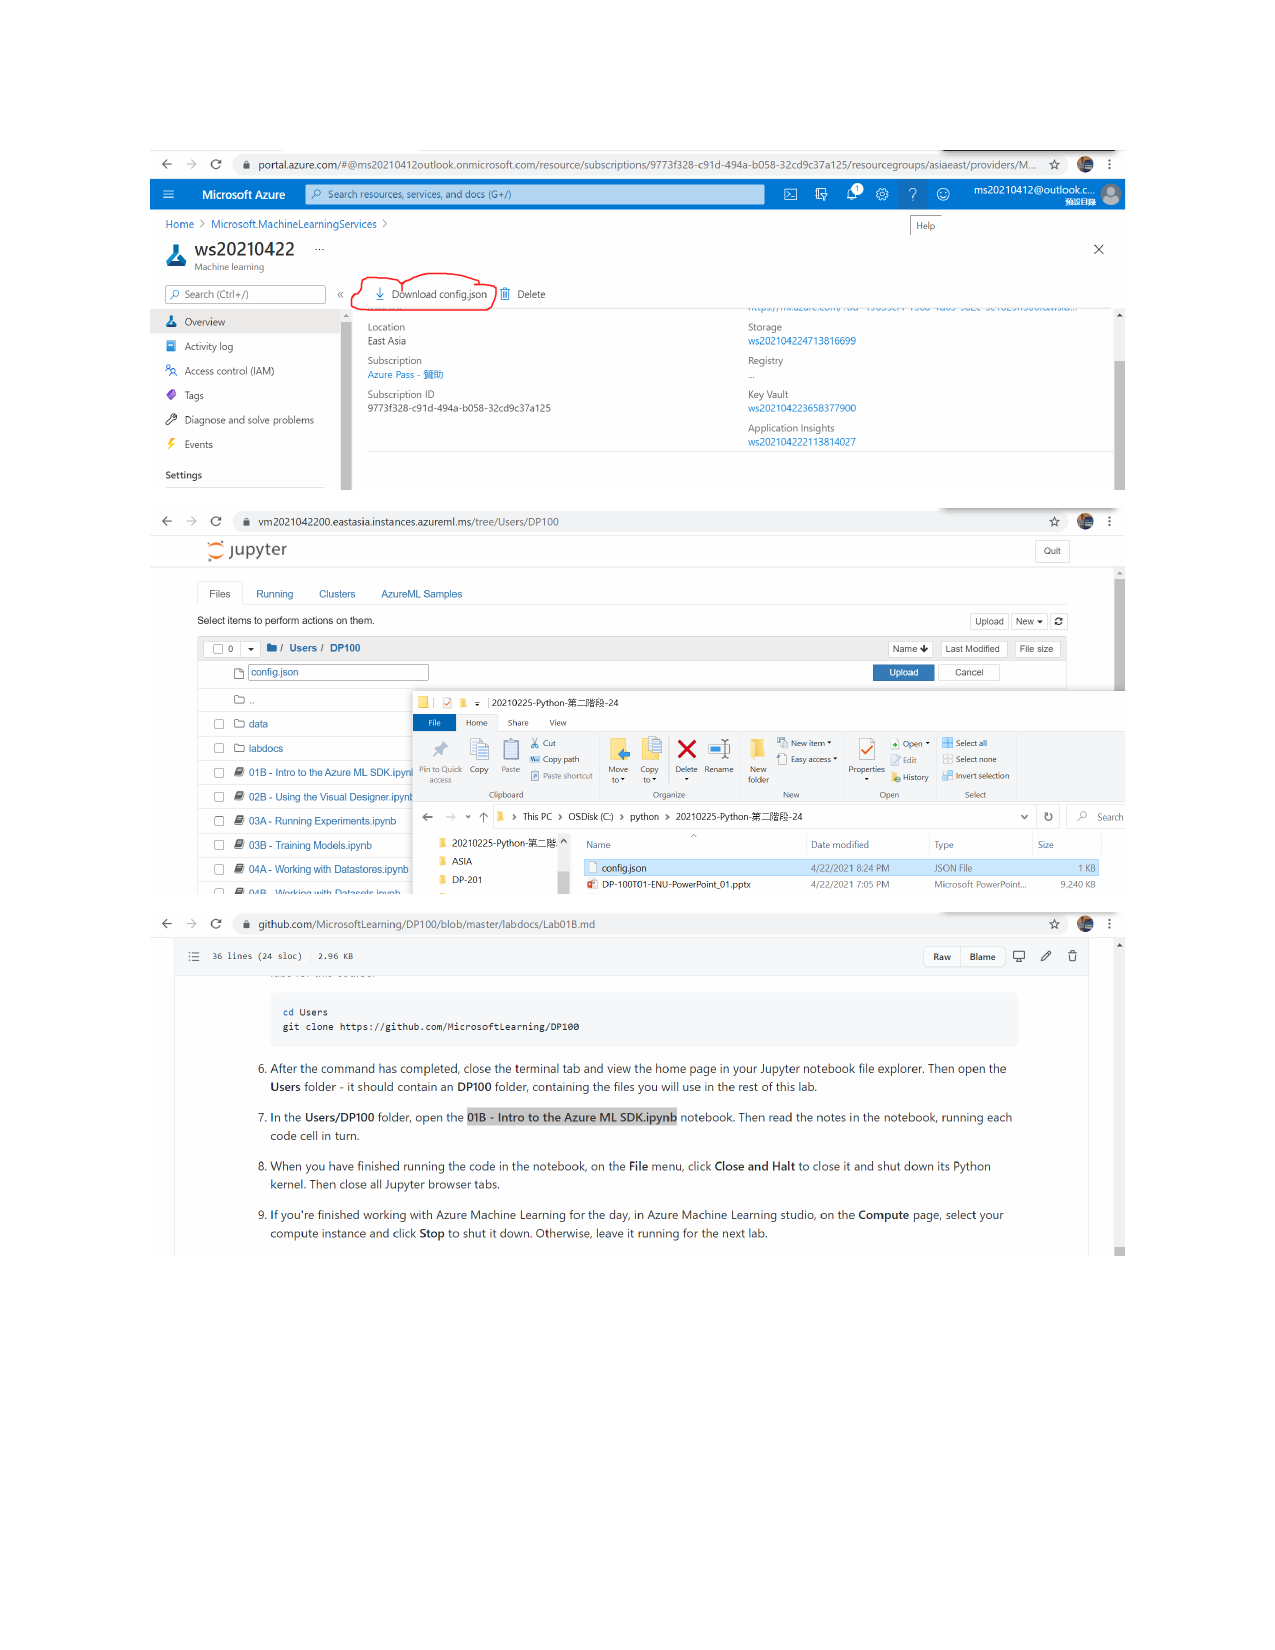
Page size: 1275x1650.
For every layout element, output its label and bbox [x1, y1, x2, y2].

picture [150, 508, 1125, 894]
picture [150, 912, 1125, 1256]
picture [150, 150, 1125, 490]
